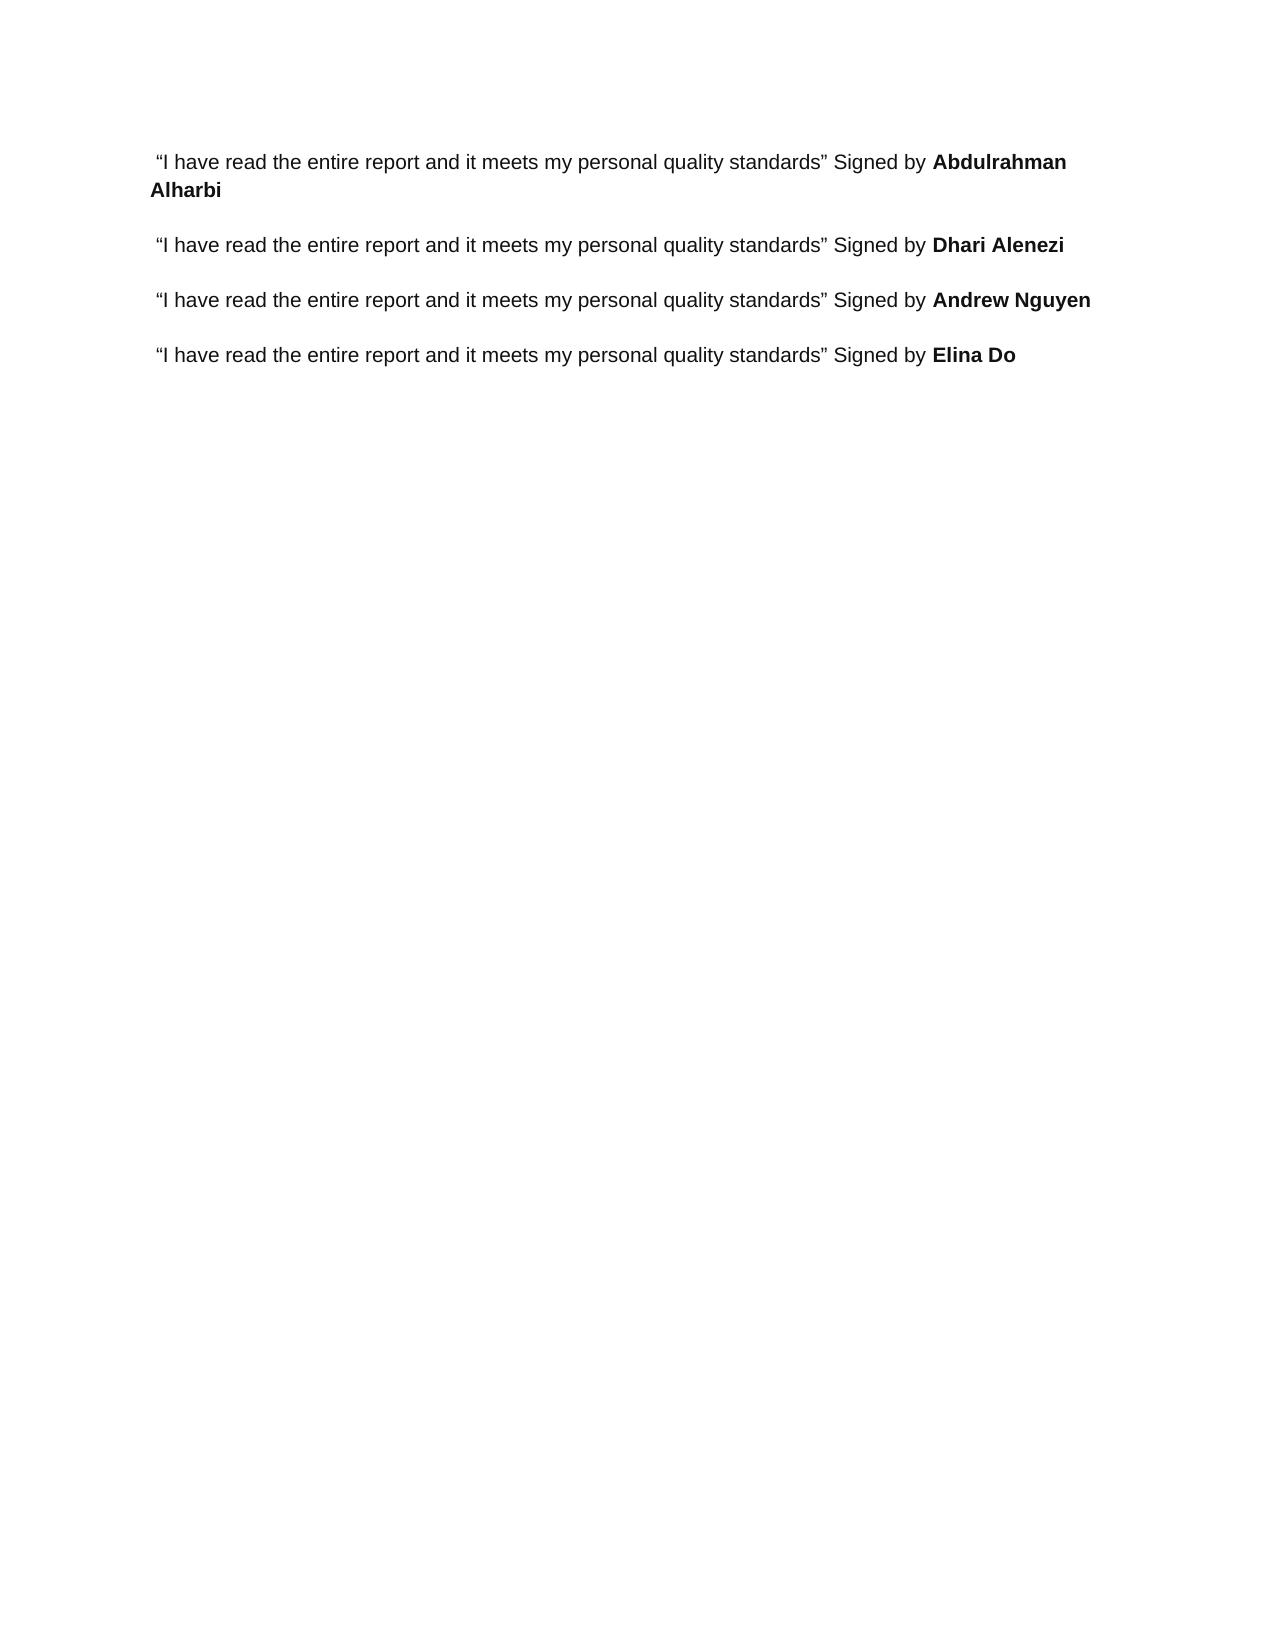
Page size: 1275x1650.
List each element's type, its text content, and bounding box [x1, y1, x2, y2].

text “I have read the entire report and it meets my personal quality standards” Signed by Abdulrahman Alharbi [150, 150, 1125, 201]
text “I have read the entire report and it meets my personal quality standards” Signed by Elina Do [150, 342, 1125, 366]
text “I have read the entire report and it meets my personal quality standards” Signed by Andrew Nguyen [150, 287, 1125, 311]
text “I have read the entire report and it meets my personal quality standards” Signed by Dhari Alenezi [150, 232, 1125, 256]
